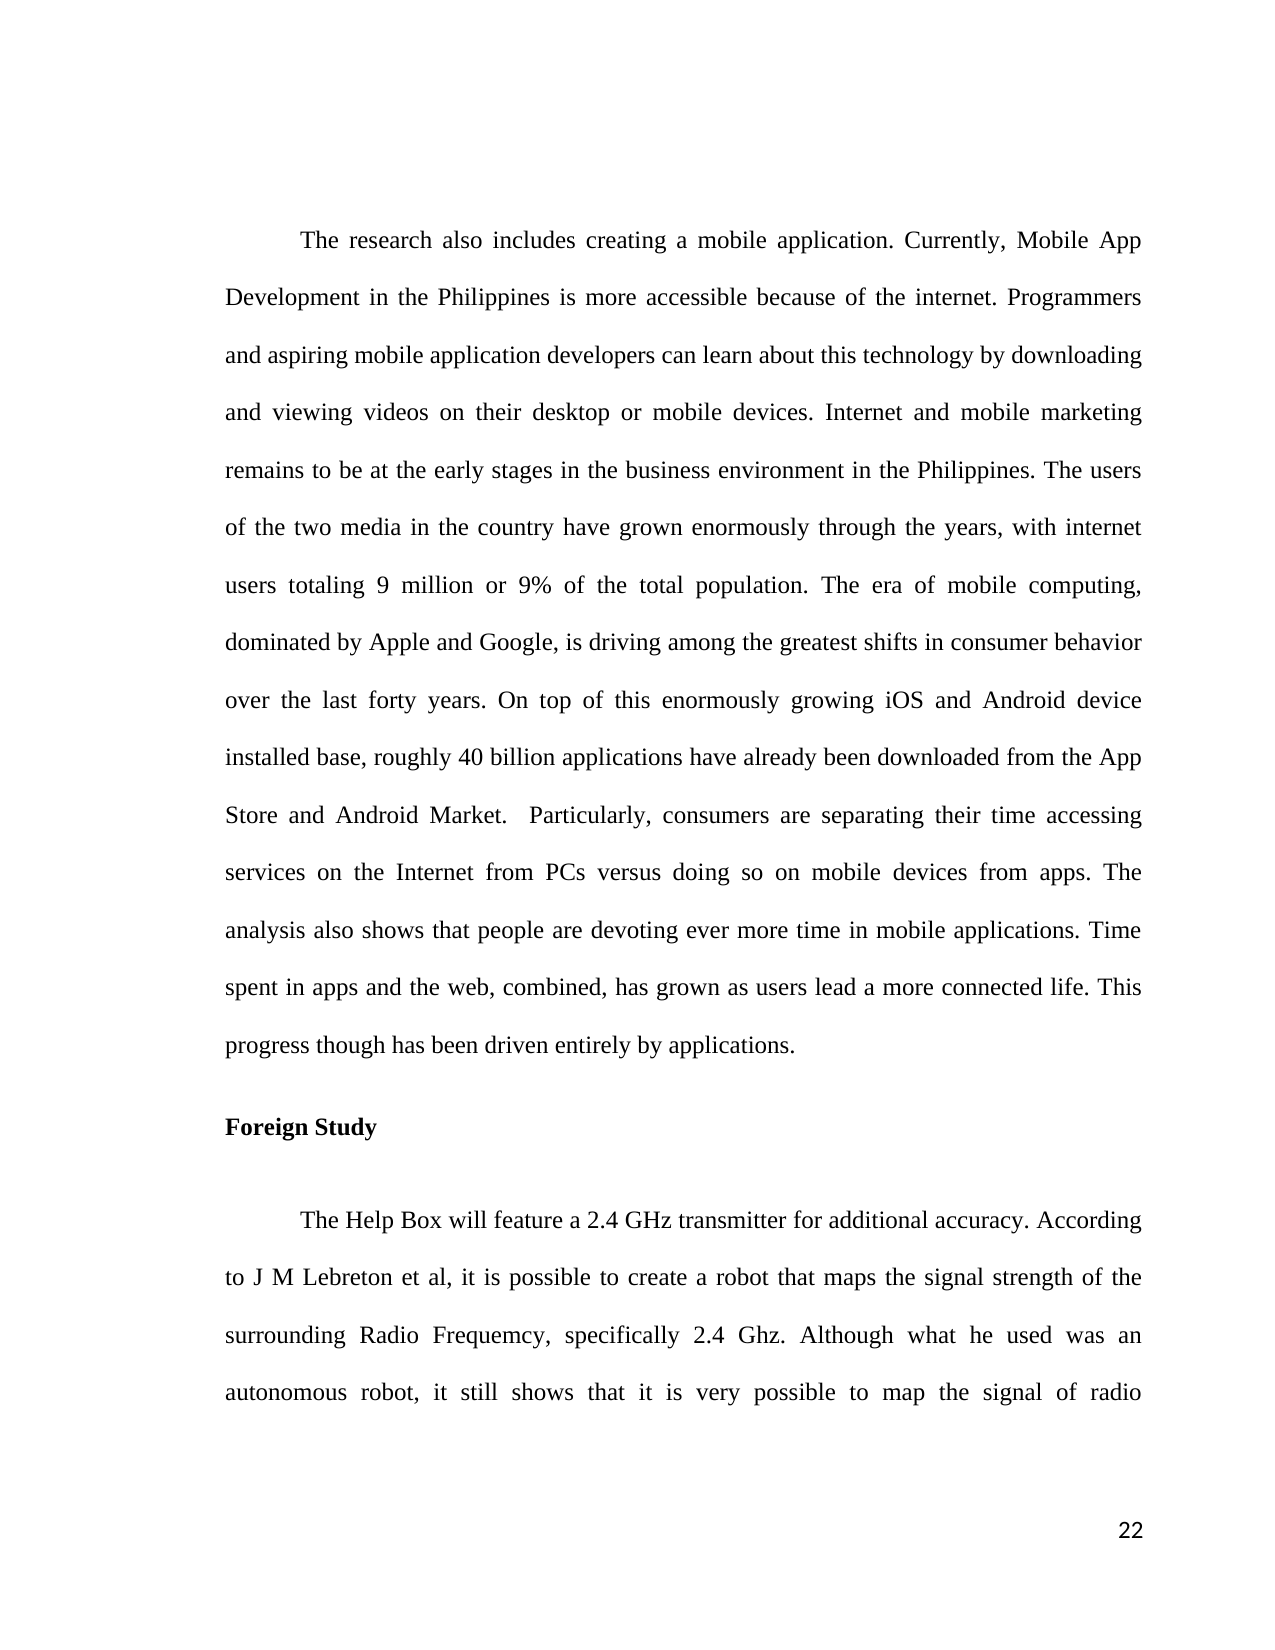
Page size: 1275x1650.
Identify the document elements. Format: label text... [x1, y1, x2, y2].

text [225, 1205, 1143, 1406]
subtitle Foreign Study [225, 1112, 1143, 1141]
text The research also includes creating a mobile application. Currently, Mobile App Development in the Philippines is more accessible because of the internet. Programmers and aspiring mobile application developers can learn about this technology by downloading and viewing videos on their desktop or mobile devices. Internet and mobile marketing remains to be at the early stages in the business environment in the Philippines. The users of the two media in the country have grown enormously through the years, with internet users totaling 9 million or 9% of the total population. The era of mobile computing, dominated by Apple and Google, is driving among the greatest shifts in consumer behavior over the last forty years. On top of this enormously growing iOS and Android device installed base, roughly 40 billion applications have already been downloaded from the App Store and Android Market. Particularly, consumers are separating their time accessing services on the Internet from PCs versus doing so on mobile devices from apps. The analysis also shows that people are devoting ever more time in mobile applications. Time spent in apps and the web, combined, has grown as users lead a more connected life. This progress though has been driven entirely by applications. [225, 225, 1143, 1059]
